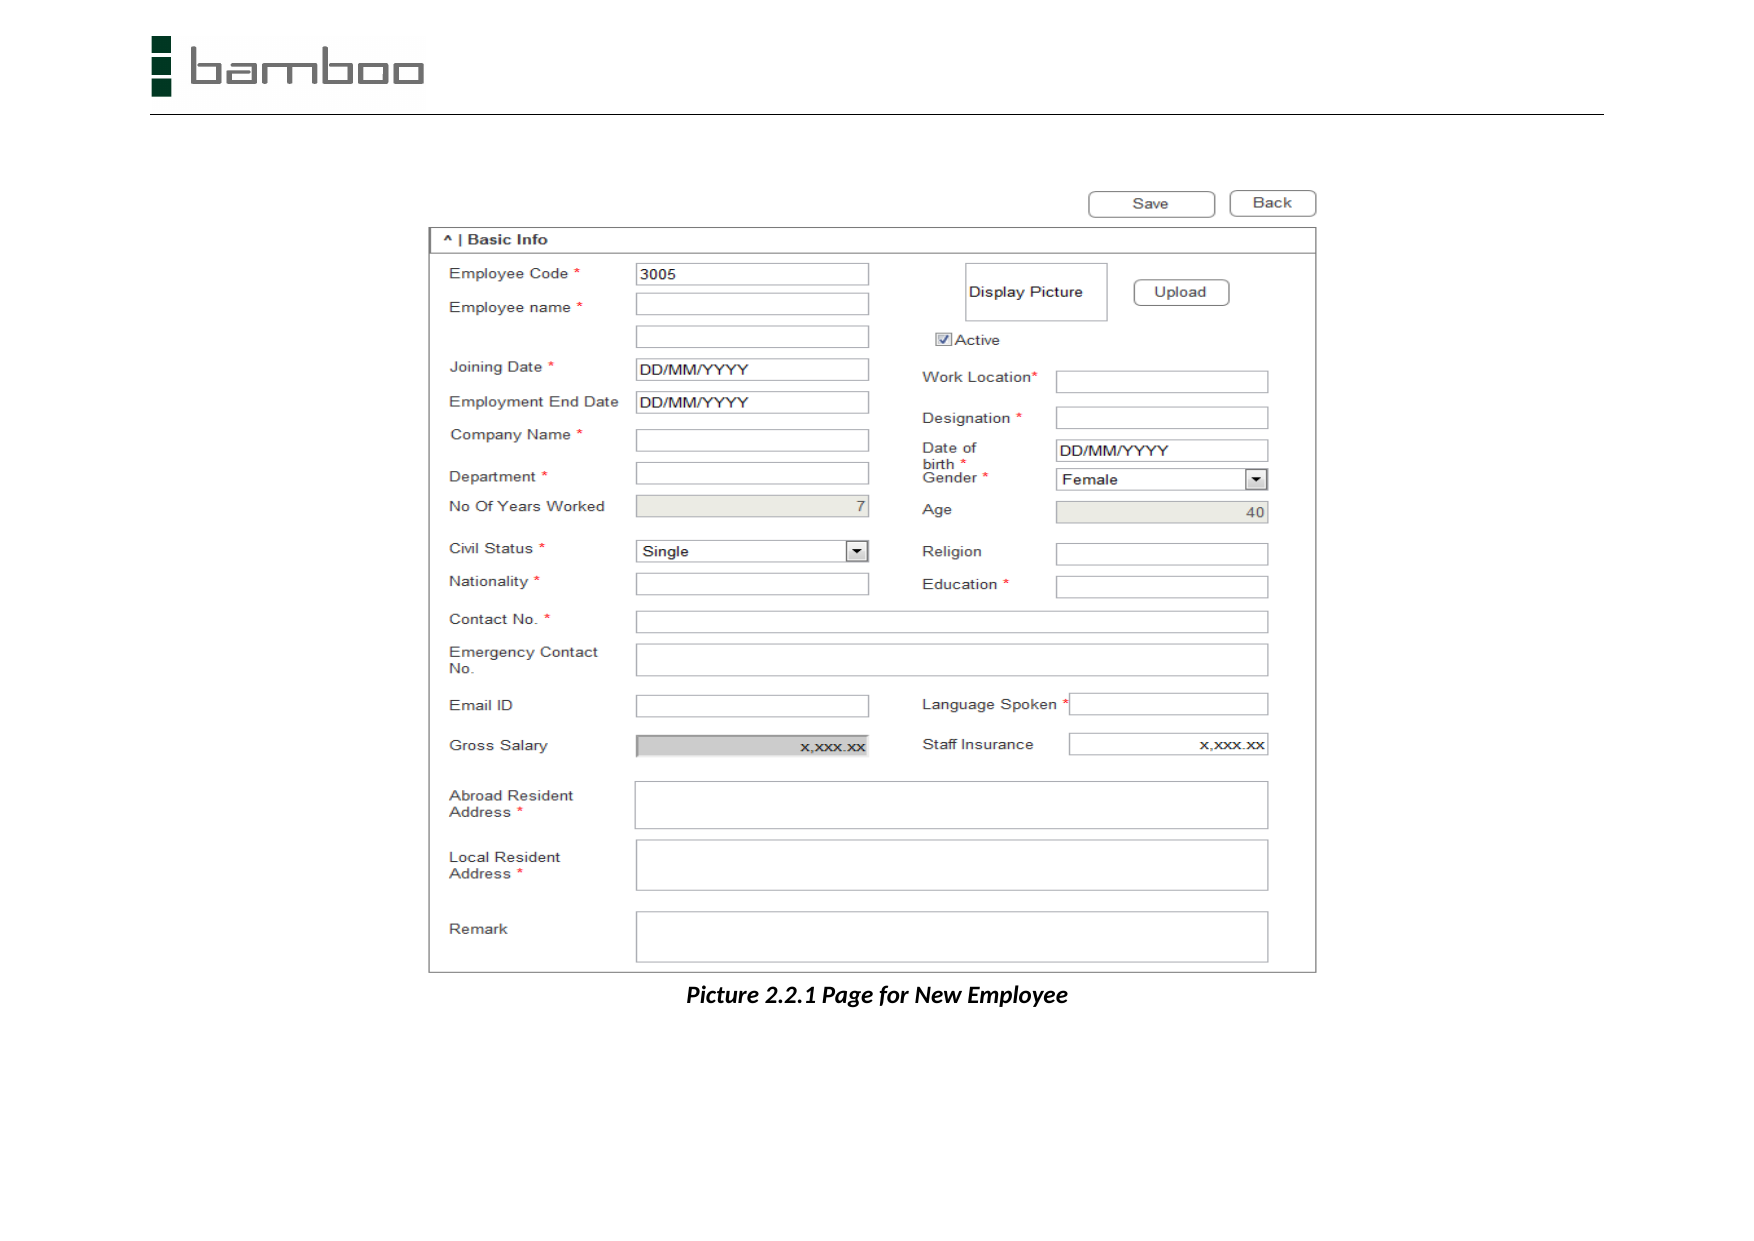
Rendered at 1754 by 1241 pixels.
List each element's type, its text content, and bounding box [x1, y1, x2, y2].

picture [151, 36, 427, 111]
text Picture 2.2.1 Page for New Employee [150, 979, 1604, 1009]
picture [427, 187, 1327, 979]
